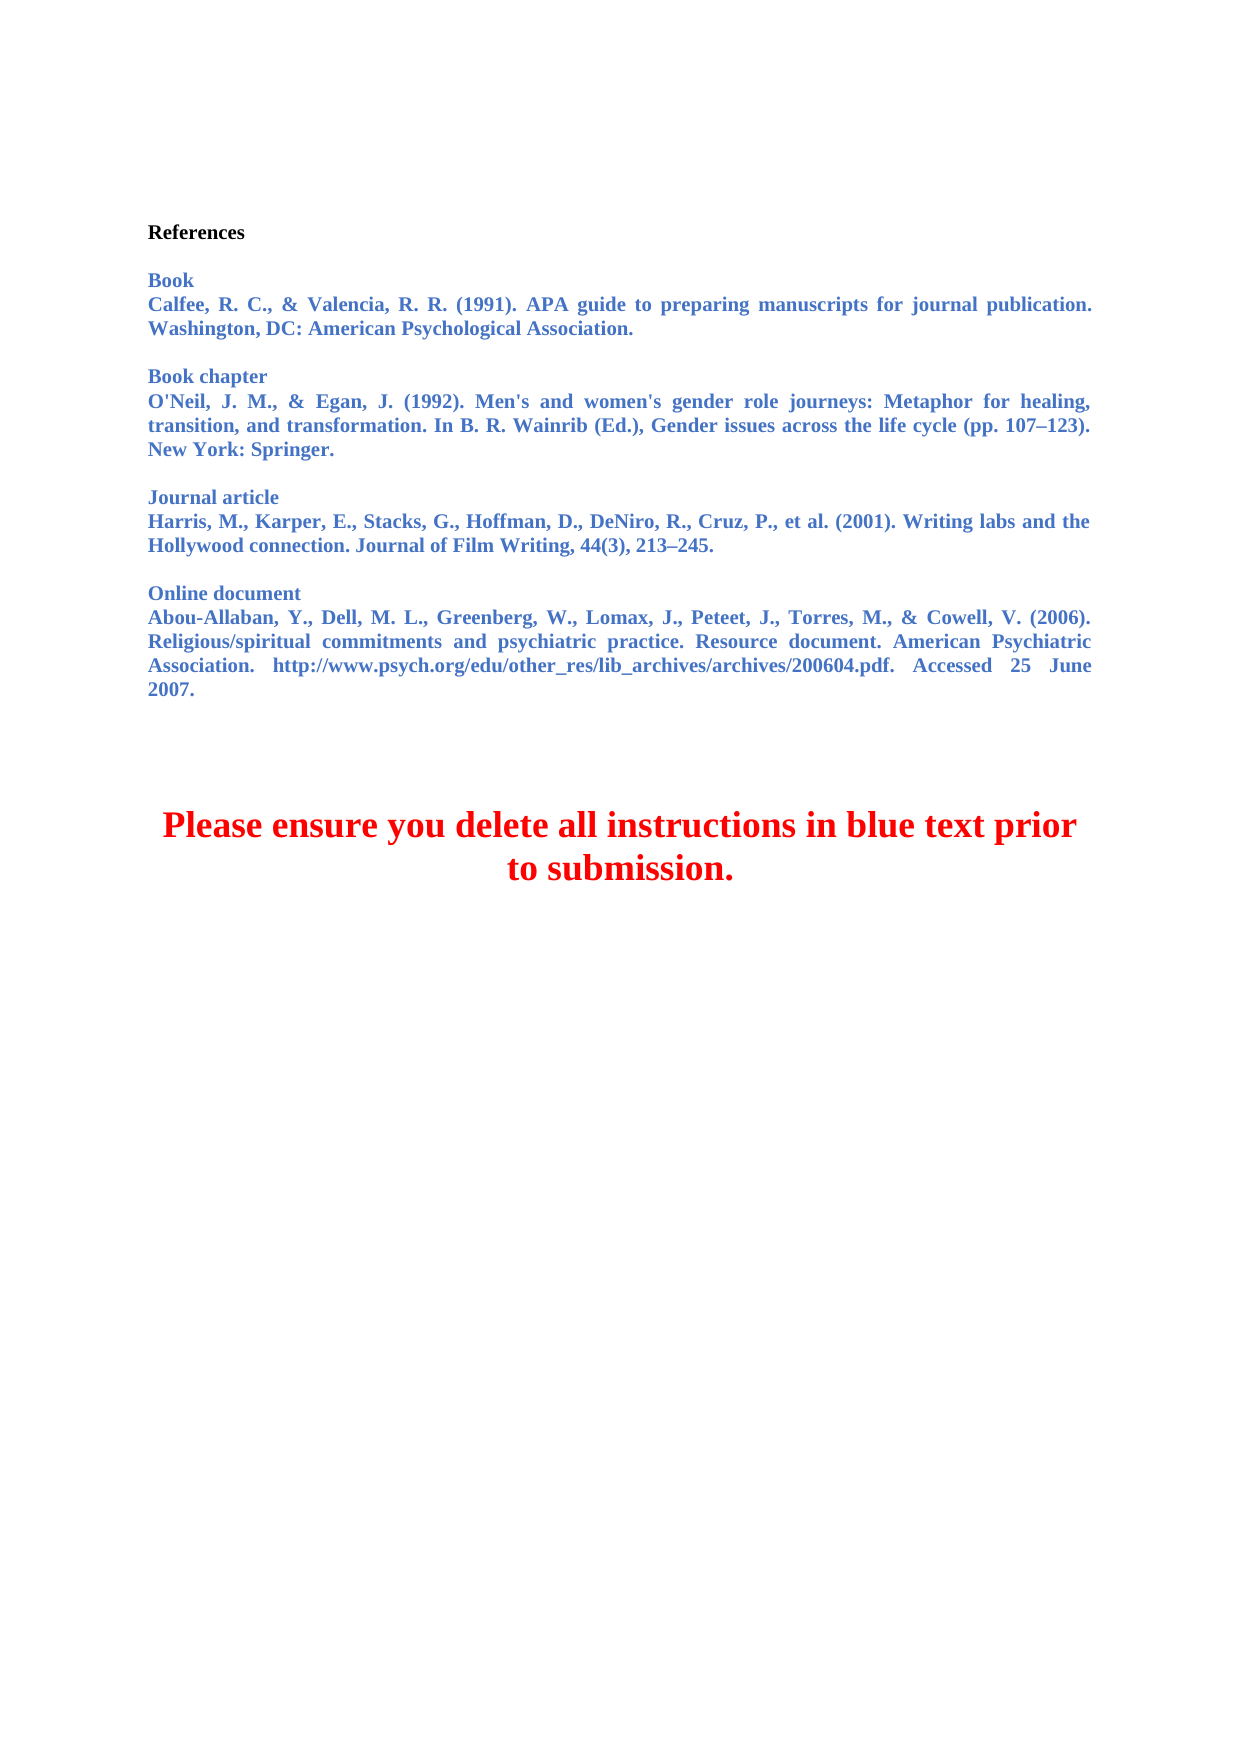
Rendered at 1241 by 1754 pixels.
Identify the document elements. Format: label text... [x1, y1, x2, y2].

text Harris, M., Karper, E., Stacks, G., Hoffman, D., DeNiro, R., Cruz, P., et al. (2001). Writing labs and the Hollywood connection. Journal of Film Writing, 44(3), 213–245. [148, 509, 1093, 557]
text Calfee, R. C., & Valencia, R. R. (1991). APA guide to preparing manuscripts for journal publication. Washington, DC: American Psychological Association. [148, 292, 1093, 340]
text Online document [148, 581, 1093, 605]
text Abou-Allaban, Y., Dell, M. L., Greenberg, W., Lomax, J., Peteet, J., Torres, M., & Cowell, V. (2006). Religious/spiritual commitments and psychiatric practice. Resource document. American Psychiatric Association. http://www.psych.org/edu/other_res/lib_archives/archives/200604.pdf. Accessed 25 June 2007. [148, 605, 1093, 701]
text Journal article [148, 485, 1093, 509]
text References [148, 220, 1093, 244]
text O'Neil, J. M., & Egan, J. (1992). Men's and women's gender role journeys: Metaphor for healing, transition, and transformation. In B. R. Wainrib (Ed.), Gender issues across the life cycle (pp. 107–123). New York: Springer. [148, 388, 1093, 461]
text Please ensure you delete all instructions in blue text prior to submission. [148, 802, 1093, 888]
text Book [148, 268, 1093, 292]
text Book chapter [148, 364, 1093, 388]
